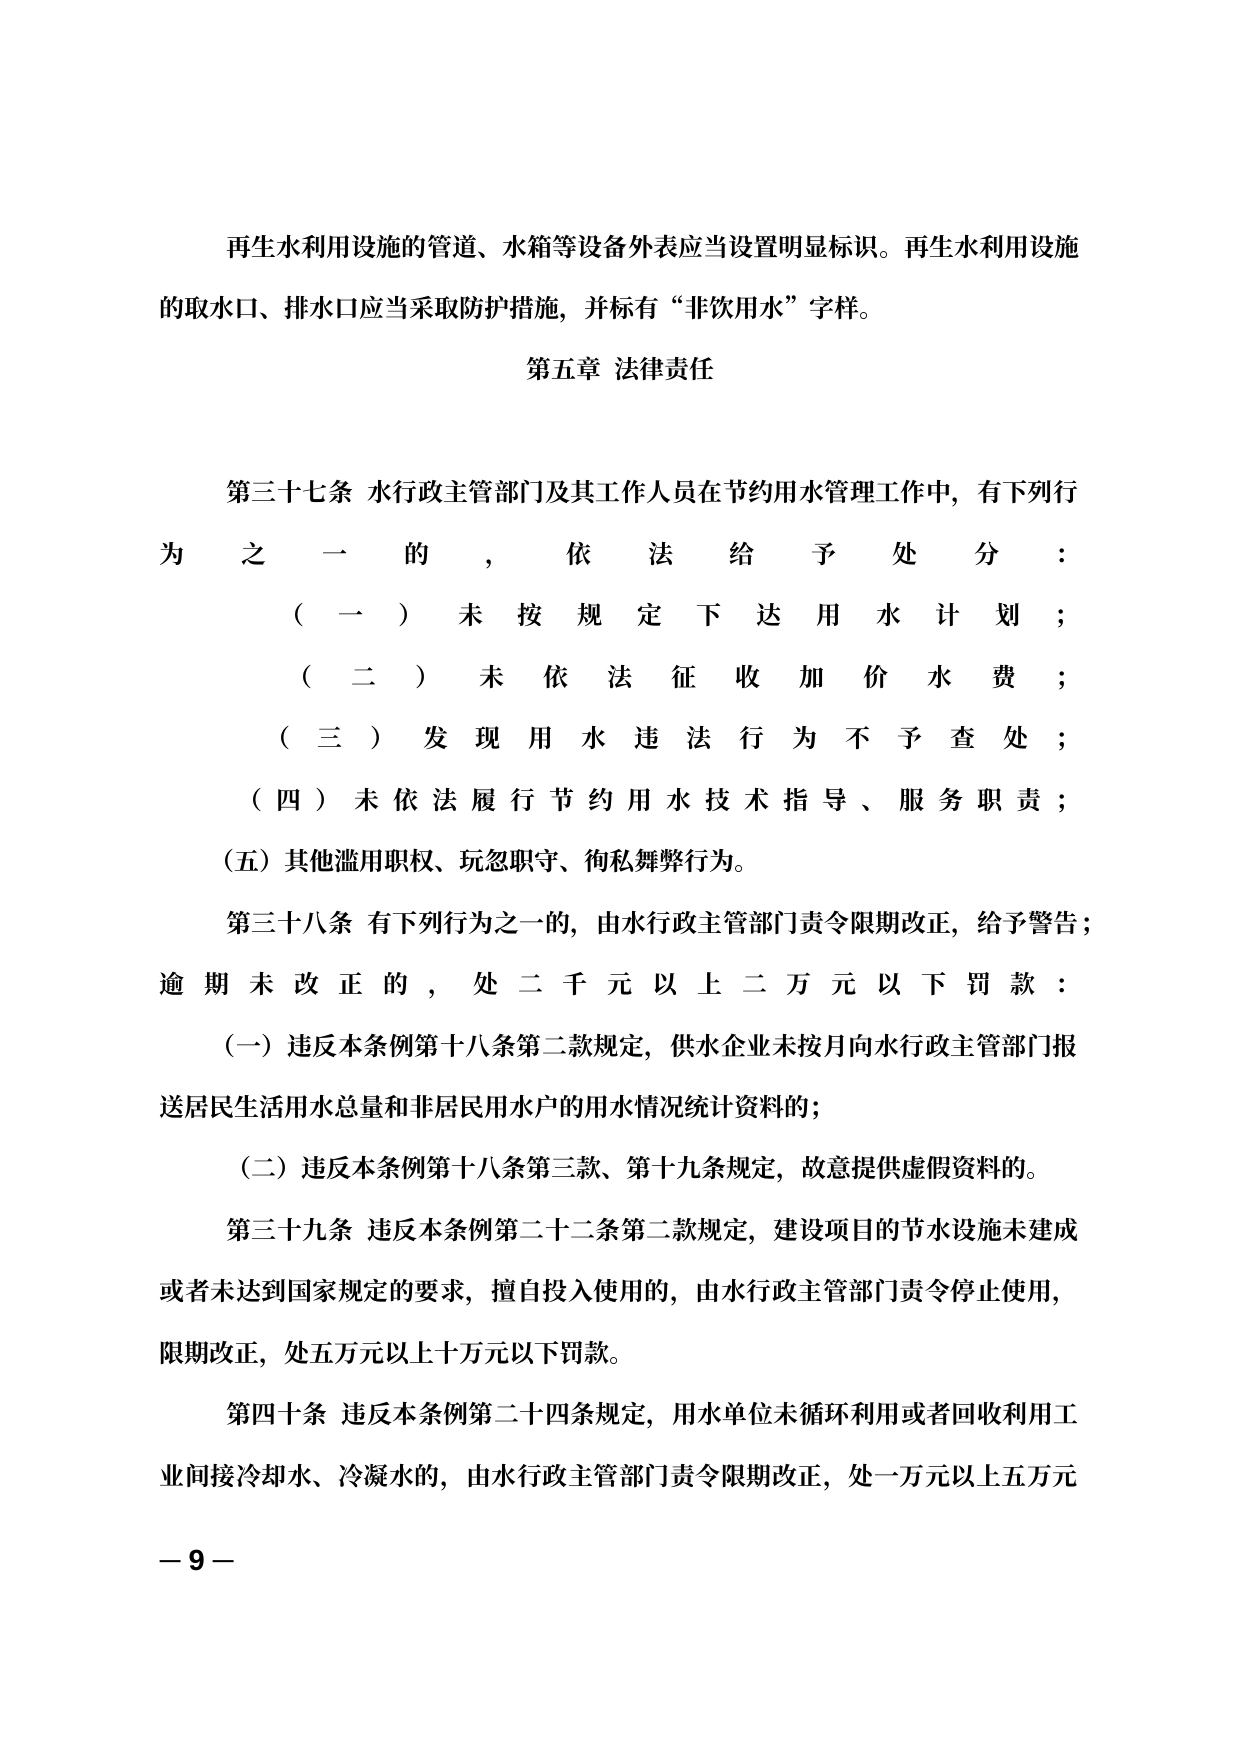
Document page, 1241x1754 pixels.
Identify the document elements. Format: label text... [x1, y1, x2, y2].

text 第五章 法律责任 [159, 330, 1081, 391]
text 第三十九条 违反本条例第二十二条第二款规定，建设项目的节水设施未建成或者未达到国家规定的要求，擅自投入使用的，由水行政主管部门责令停止使用，限期改正，处五万元以上十万元以下罚款。 [159, 1190, 1081, 1374]
text 再生水利用设施的管道、水箱等设备外表应当设置明显标识。再生水利用设施的取水口、排水口应当采取防护措施，并标有“非饮用水”字样。 [159, 207, 1081, 330]
text 第三十七条 水行政主管部门及其工作人员在节约用水管理工作中，有下列行为之一的，依法给予处分： （一）未按规定下达用水计划； （二）未依法征收加价水费； （三）发现用水违法行为不予查处； （四）未依法履行节约用水技术指导、服务职责； （五）其他滥用职权、玩忽职守、徇私舞弊行为。 [159, 453, 1081, 883]
text 第三十八条 有下列行为之一的，由水行政主管部门责令限期改正，给予警告；逾期未改正的，处二千元以上二万元以下罚款： （一）违反本条例第十八条第二款规定，供水企业未按月向水行政主管部门报送居民生活用水总量和非居民用水户的用水情况统计资料的； [159, 883, 1081, 1129]
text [159, 1374, 1081, 1497]
text （二）违反本条例第十八条第三款、第十九条规定，故意提供虚假资料的。 [159, 1129, 1081, 1190]
